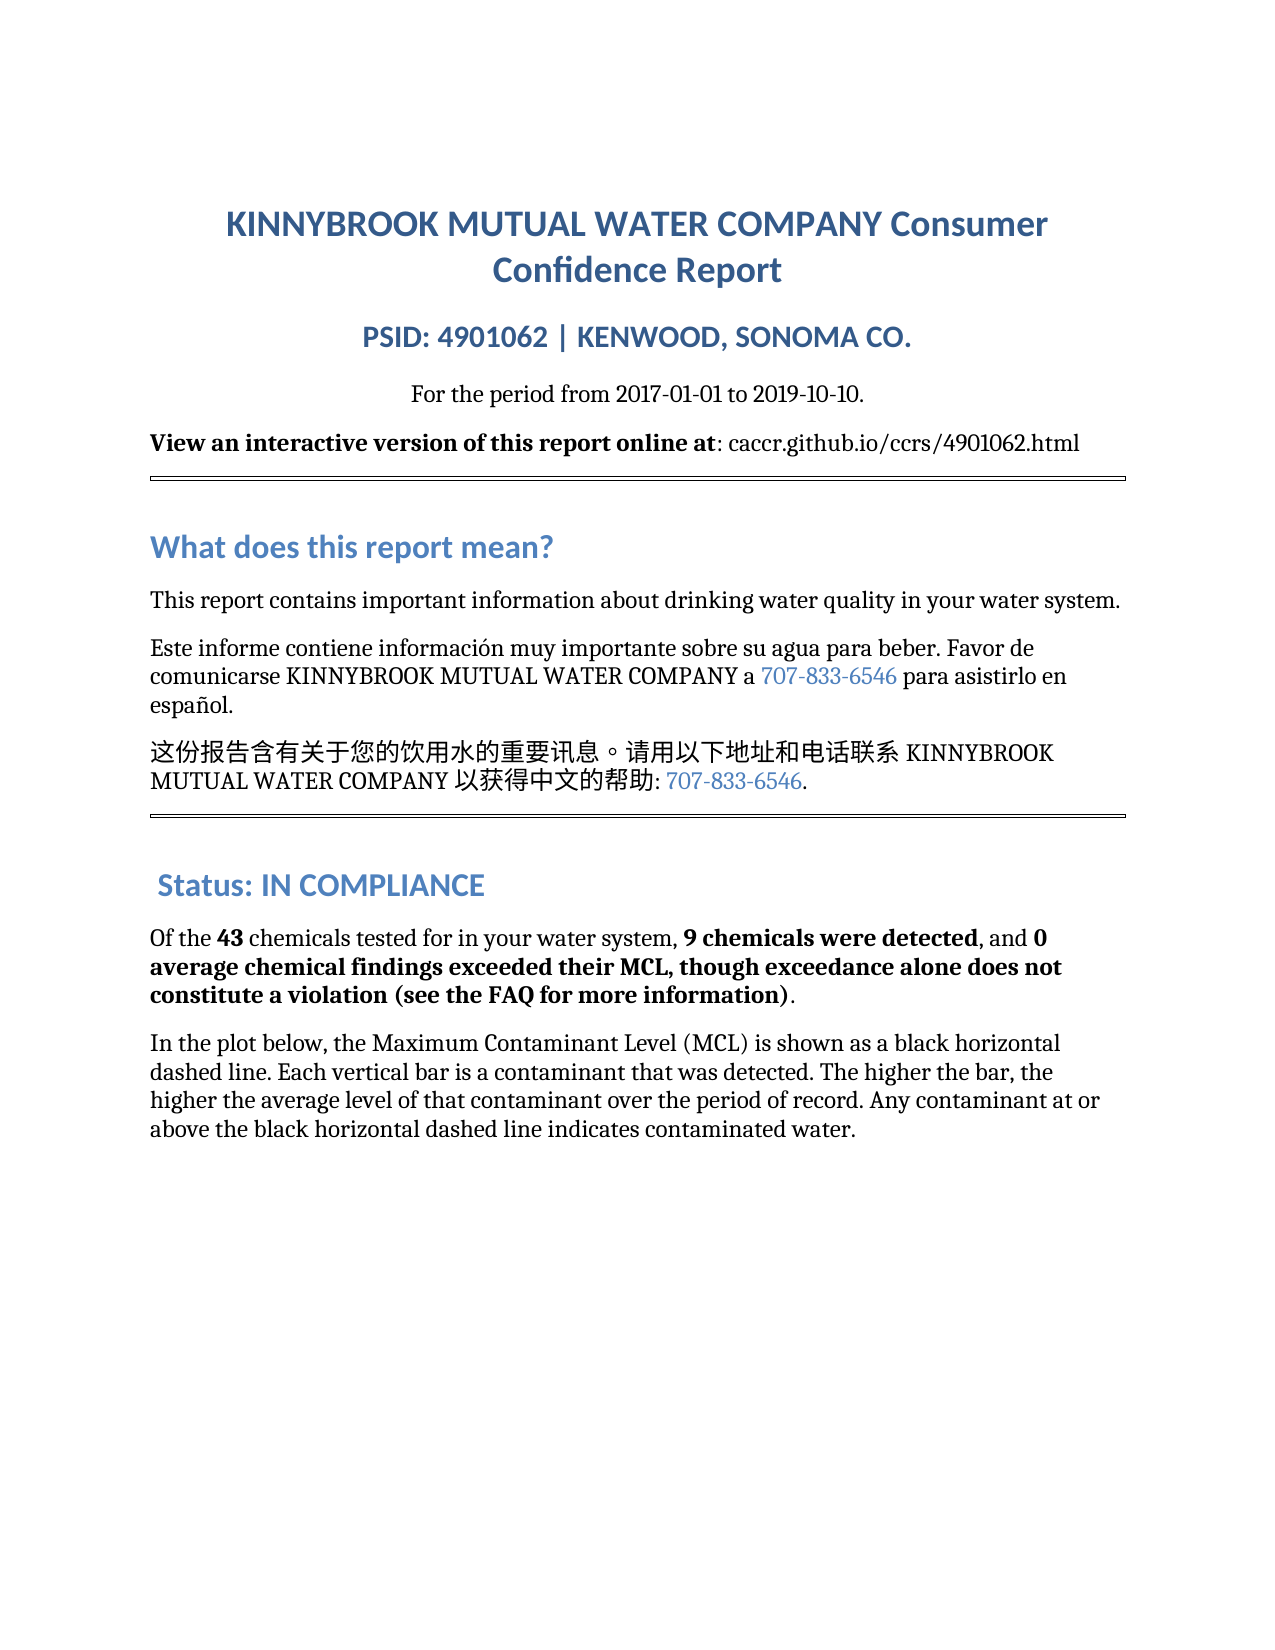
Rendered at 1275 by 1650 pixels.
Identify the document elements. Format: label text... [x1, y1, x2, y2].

text This report contains important information about drinking water quality in your water system. [150, 586, 1125, 615]
text View an interactive version of this report online at: caccr.github.io/ccrs/4901062.html [150, 429, 1125, 458]
text Of the 43 chemicals tested for in your water system, 9 chemicals were detected, and 0 average chemical findings exceeded their MCL, though exceedance alone does not constitute a violation (see the FAQ for more information). [150, 924, 1125, 1010]
text 这份报告含有关于您的饮用水的重要讯息。请用以下地址和电话联系 KINNYBROOK MUTUAL WATER COMPANY 以获得中文的帮助: 707-833-6546. [150, 738, 1125, 796]
text For the period from 2017-01-01 to 2019-10-10. [150, 380, 1125, 408]
text In the plot below, the Maximum Contaminant Level (MCL) is shown as a black horizontal dashed line. Each vertical bar is a contaminant that was detected. The higher the bar, the higher the average level of that contaminant over the period of record. Any contaminant at or above the black horizontal dashed line indicates contaminated water. [150, 1029, 1125, 1144]
text Este informe contiene información muy importante sobre su agua para beber. Favor de comunicarse KINNYBROOK MUTUAL WATER COMPANY a 707-833-6546 para asistirlo en español. [150, 633, 1125, 720]
subtitle Status: IN COMPLIANCE [150, 864, 1125, 905]
subtitle What does this report mean? [150, 526, 1125, 567]
subtitle PSID: 4901062 | KENWOOD, SONOMA CO. [150, 317, 1125, 355]
title KINNYBROOK MUTUAL WATER COMPANY Consumer Confidence Report [150, 200, 1125, 292]
